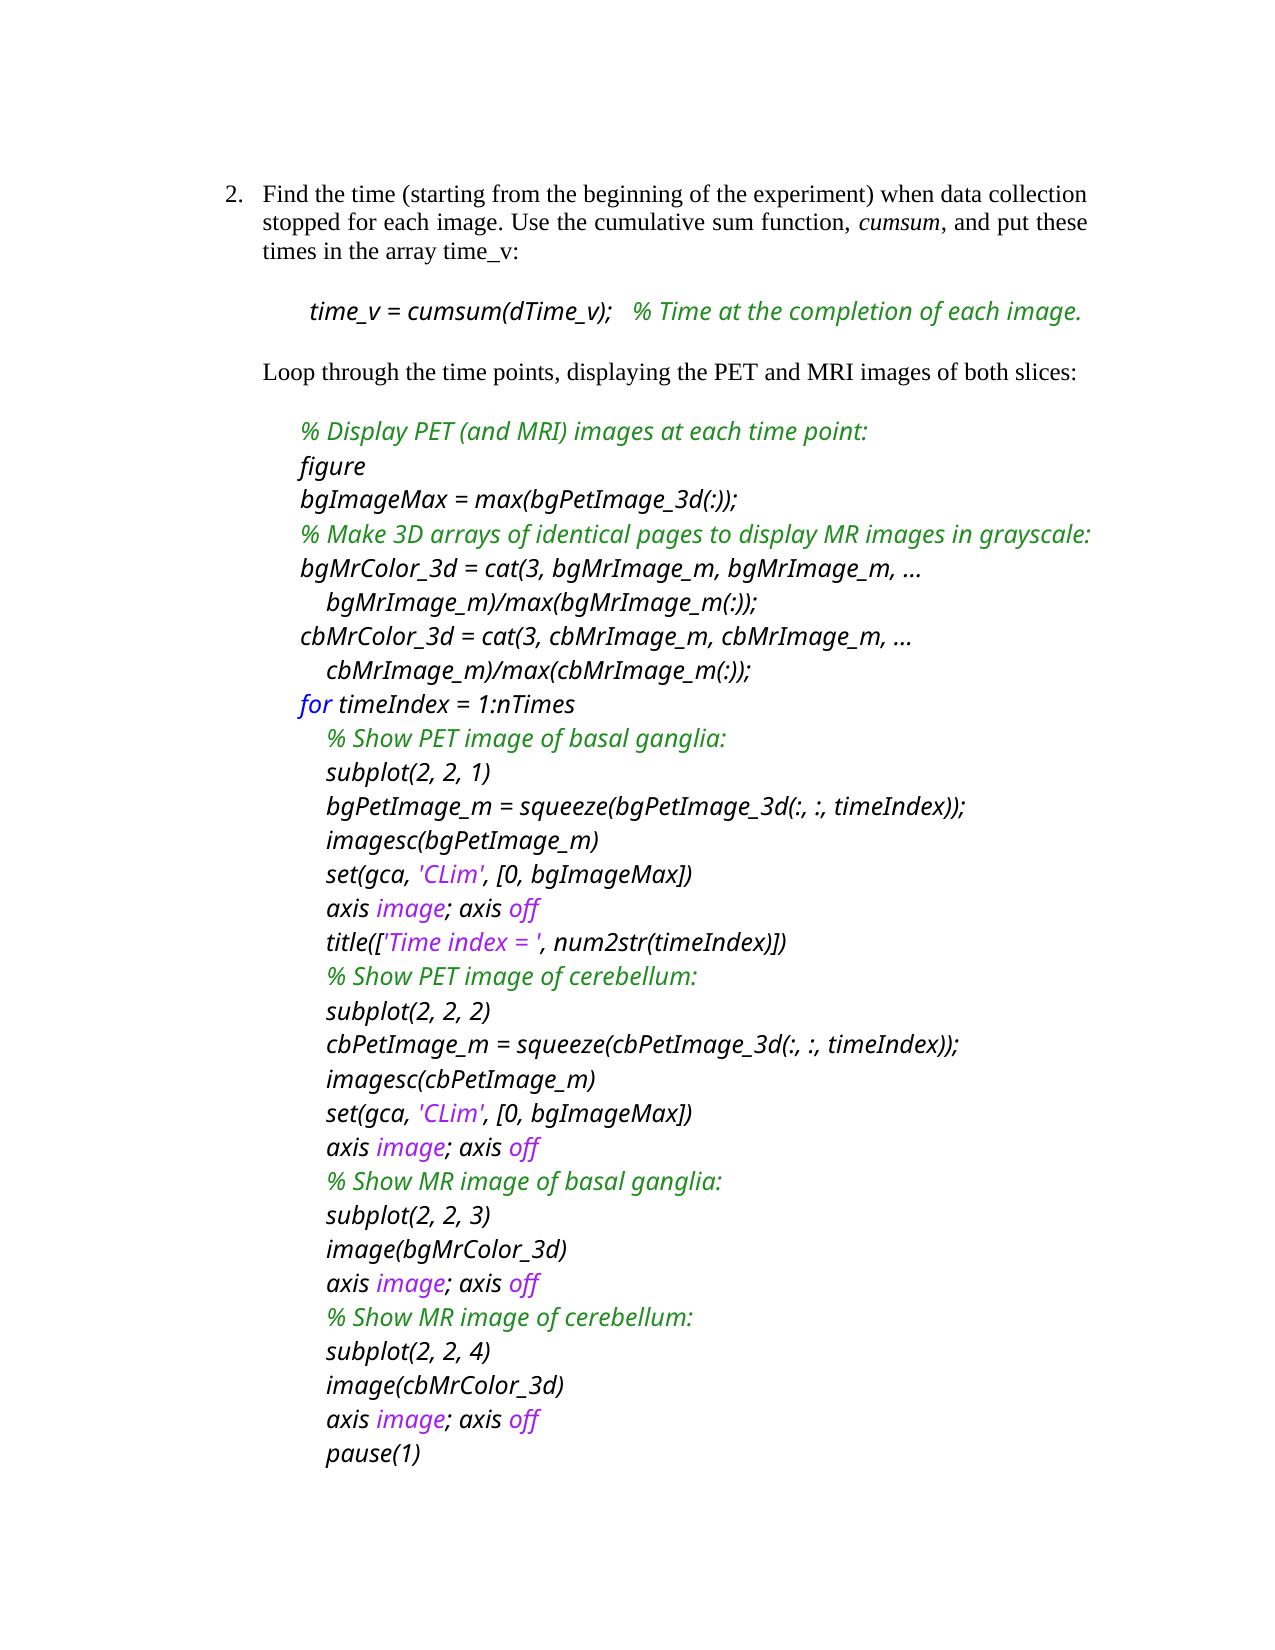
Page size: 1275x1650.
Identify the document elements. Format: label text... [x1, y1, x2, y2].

text bgImageMax = max(bgPetImage_3d(:)); [300, 482, 1087, 516]
text % Show MR image of cerebellum: [300, 1300, 1087, 1334]
text subplot(2, 2, 4) [300, 1334, 1087, 1368]
text bgPetImage_m = squeeze(bgPetImage_3d(:, :, timeIndex)); [300, 789, 1087, 823]
text bgMrColor_3d = cat(3, bgMrImage_m, bgMrImage_m, … [300, 550, 1087, 584]
text axis image; axis off [300, 1129, 1087, 1163]
text image(cbMrColor_3d) [300, 1368, 1087, 1402]
text axis image; axis off [300, 891, 1087, 925]
text % Show PET image of cerebellum: [300, 959, 1087, 993]
text % Make 3D arrays of identical pages to display MR images in grayscale: [300, 516, 1162, 550]
text time_v = cumsum(dTime_v); % Time at the completion of each image. [309, 294, 1162, 328]
text cbMrImage_m)/max(cbMrImage_m(:)); [300, 652, 1087, 687]
list Find the time (starting from the beginning of the experiment) when data collection stopped for each image. Use the cumulative sum function, cumsum, and put these times in the array time_v: [225, 179, 1087, 265]
text % Show PET image of basal ganglia: [300, 721, 1087, 755]
text subplot(2, 2, 3) [300, 1197, 1087, 1232]
text Loop through the time points, displaying the PET and MRI images of both slices: [262, 357, 1087, 385]
text figure [300, 448, 1087, 482]
text image(bgMrColor_3d) [300, 1232, 1087, 1266]
text subplot(2, 2, 1) [300, 755, 1087, 789]
text set(gca, 'CLim', [0, bgImageMax]) [300, 857, 1087, 891]
text for timeIndex = 1:nTimes [300, 687, 1087, 721]
text bgMrImage_m)/max(bgMrImage_m(:)); [300, 584, 1087, 618]
text cbPetImage_m = squeeze(cbPetImage_3d(:, :, timeIndex)); [300, 1027, 1087, 1061]
text % Display PET (and MRI) images at each time point: [300, 414, 1087, 448]
text set(gca, 'CLim', [0, bgImageMax]) [300, 1095, 1087, 1129]
text % Show MR image of basal ganglia: [300, 1163, 1087, 1197]
text imagesc(cbPetImage_m) [300, 1061, 1087, 1095]
text axis image; axis off [300, 1266, 1087, 1300]
text subplot(2, 2, 2) [300, 993, 1087, 1027]
text pause(1) [300, 1436, 1087, 1470]
text imagesc(bgPetImage_m) [300, 823, 1087, 857]
text axis image; axis off [300, 1402, 1087, 1436]
text cbMrColor_3d = cat(3, cbMrImage_m, cbMrImage_m, … [300, 618, 1087, 652]
text title(['Time index = ', num2str(timeIndex)]) [300, 925, 1087, 959]
